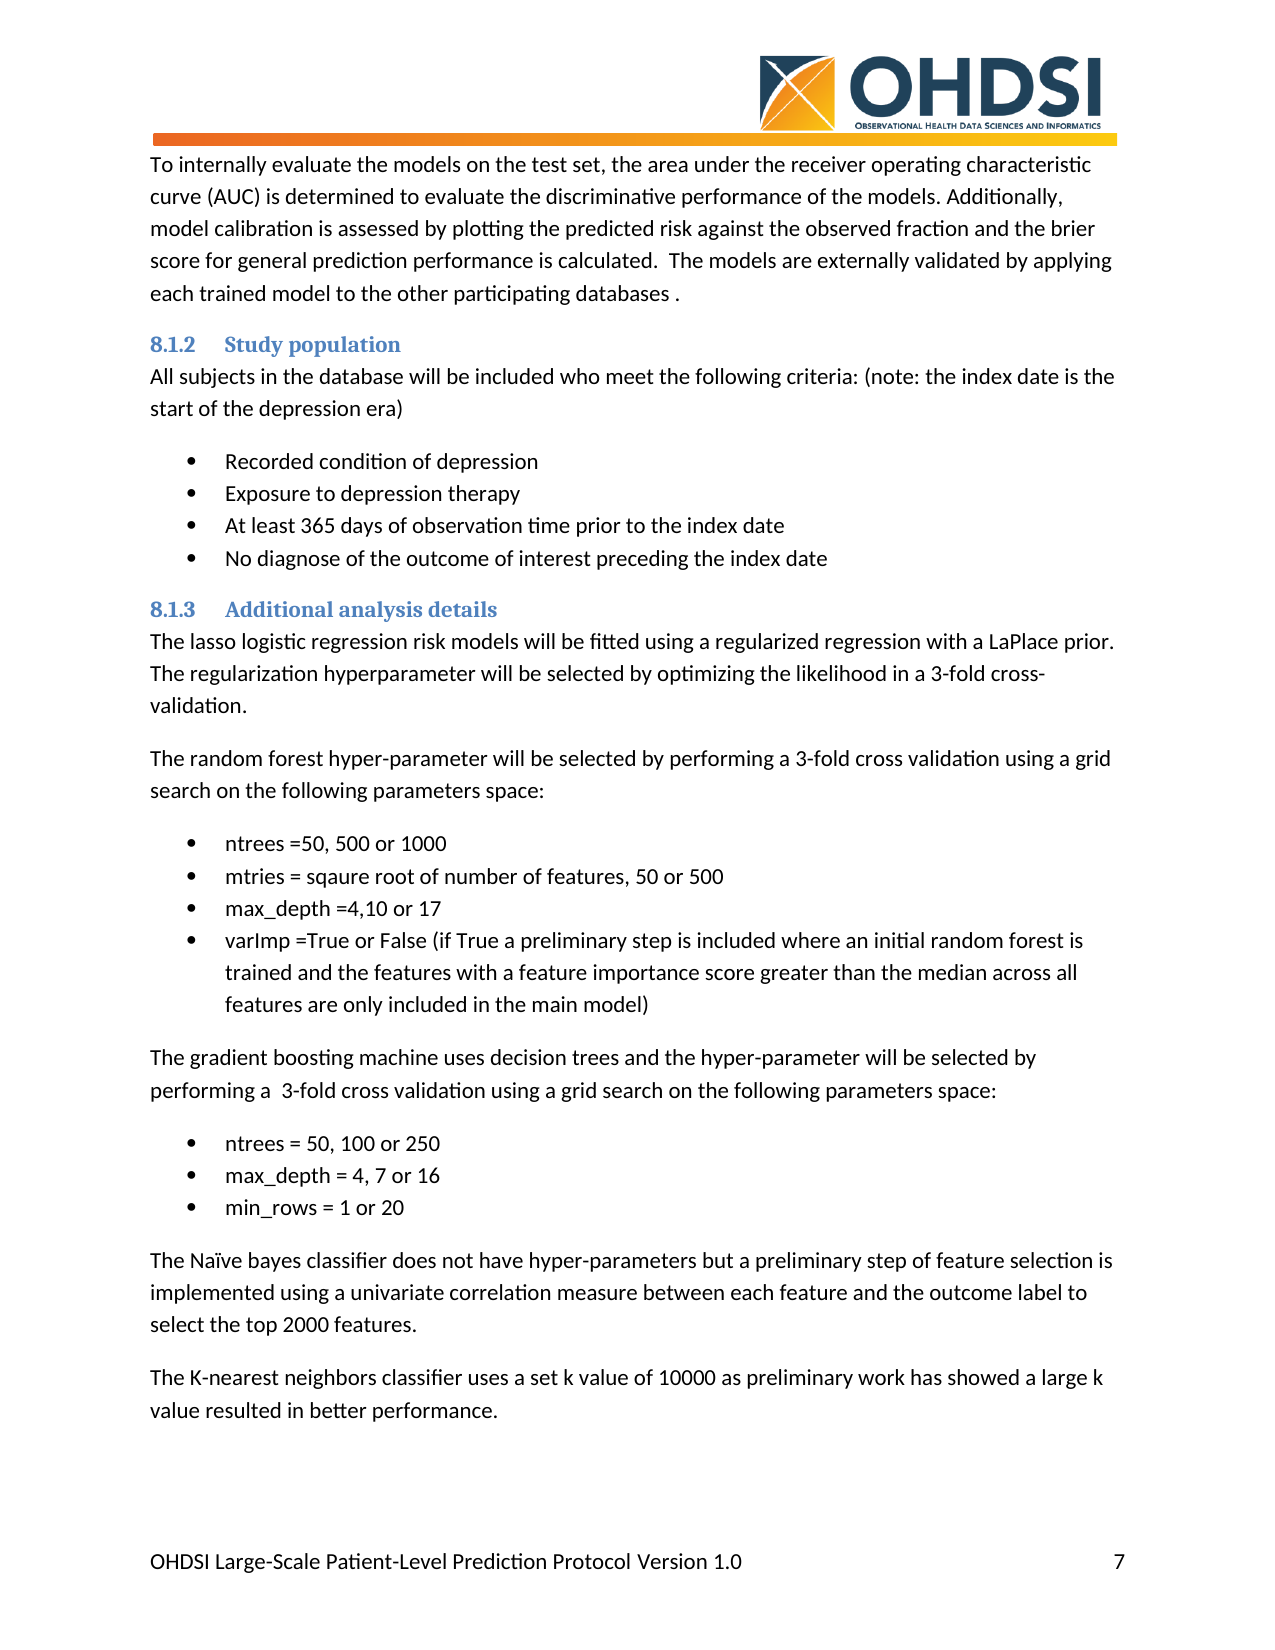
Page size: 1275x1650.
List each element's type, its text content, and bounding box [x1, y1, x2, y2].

text To internally evaluate the models on the test set, the area under the receiver operating characteristic curve (AUC) is determined to evaluate the discriminative performance of the models. Additionally, model calibration is assessed by plotting the predicted risk against the observed fraction and the brier score for general prediction performance is calculated. The models are externally validated by applying each trained model to the other participating databases . [150, 150, 1125, 307]
list ntrees = 50, 100 or 250 [187, 1129, 1125, 1157]
text All subjects in the database will be included who meet the following criteria: (note: the index date is the start of the depression era) [150, 362, 1125, 422]
list varImp =True or False (if True a preliminary step is included where an initial random forest is trained and the features with a feature importance score greater than the median across all features are only included in the main model) [187, 926, 1125, 1018]
list No diagnose of the outcome of interest preceding the index date [187, 544, 1125, 572]
list At least 365 days of observation time prior to the index date [187, 512, 1125, 539]
text The gradient boosting machine uses decision trees and the hyper-parameter will be selected by performing a 3-fold cross validation using a grid search on the following parameters space: [150, 1043, 1125, 1104]
list Recorded condition of depression [187, 447, 1125, 475]
subtitle Study population [150, 332, 1125, 358]
text The Naïve bayes classifier does not have hyper-parameters but a preliminary step of feature selection is implemented using a univariate correlation measure between each feature and the outcome label to select the top 2000 features. [150, 1246, 1125, 1338]
text The random forest hyper-parameter will be selected by performing a 3-fold cross validation using a grid search on the following parameters space: [150, 744, 1125, 804]
list max_depth = 4, 7 or 16 [187, 1161, 1125, 1189]
picture [742, 42, 1118, 145]
list Exposure to depression therapy [187, 479, 1125, 507]
text The lasso logistic regression risk models will be fitted using a regularized regression with a LaPlace prior. The regularization hyperparameter will be selected by optimizing the likelihood in a 3-fold cross-validation. [150, 627, 1125, 719]
list max_depth =4,10 or 17 [187, 894, 1125, 922]
list ntrees =50, 500 or 1000 [187, 829, 1125, 858]
list mtries = sqaure root of number of features, 50 or 500 [187, 862, 1125, 890]
subtitle Additional analysis details [150, 597, 1125, 623]
text The K-nearest neighbors classifier uses a set k value of 10000 as preliminary work has showed a large k value resulted in better performance. [150, 1363, 1125, 1424]
list min_rows = 1 or 20 [187, 1193, 1125, 1221]
